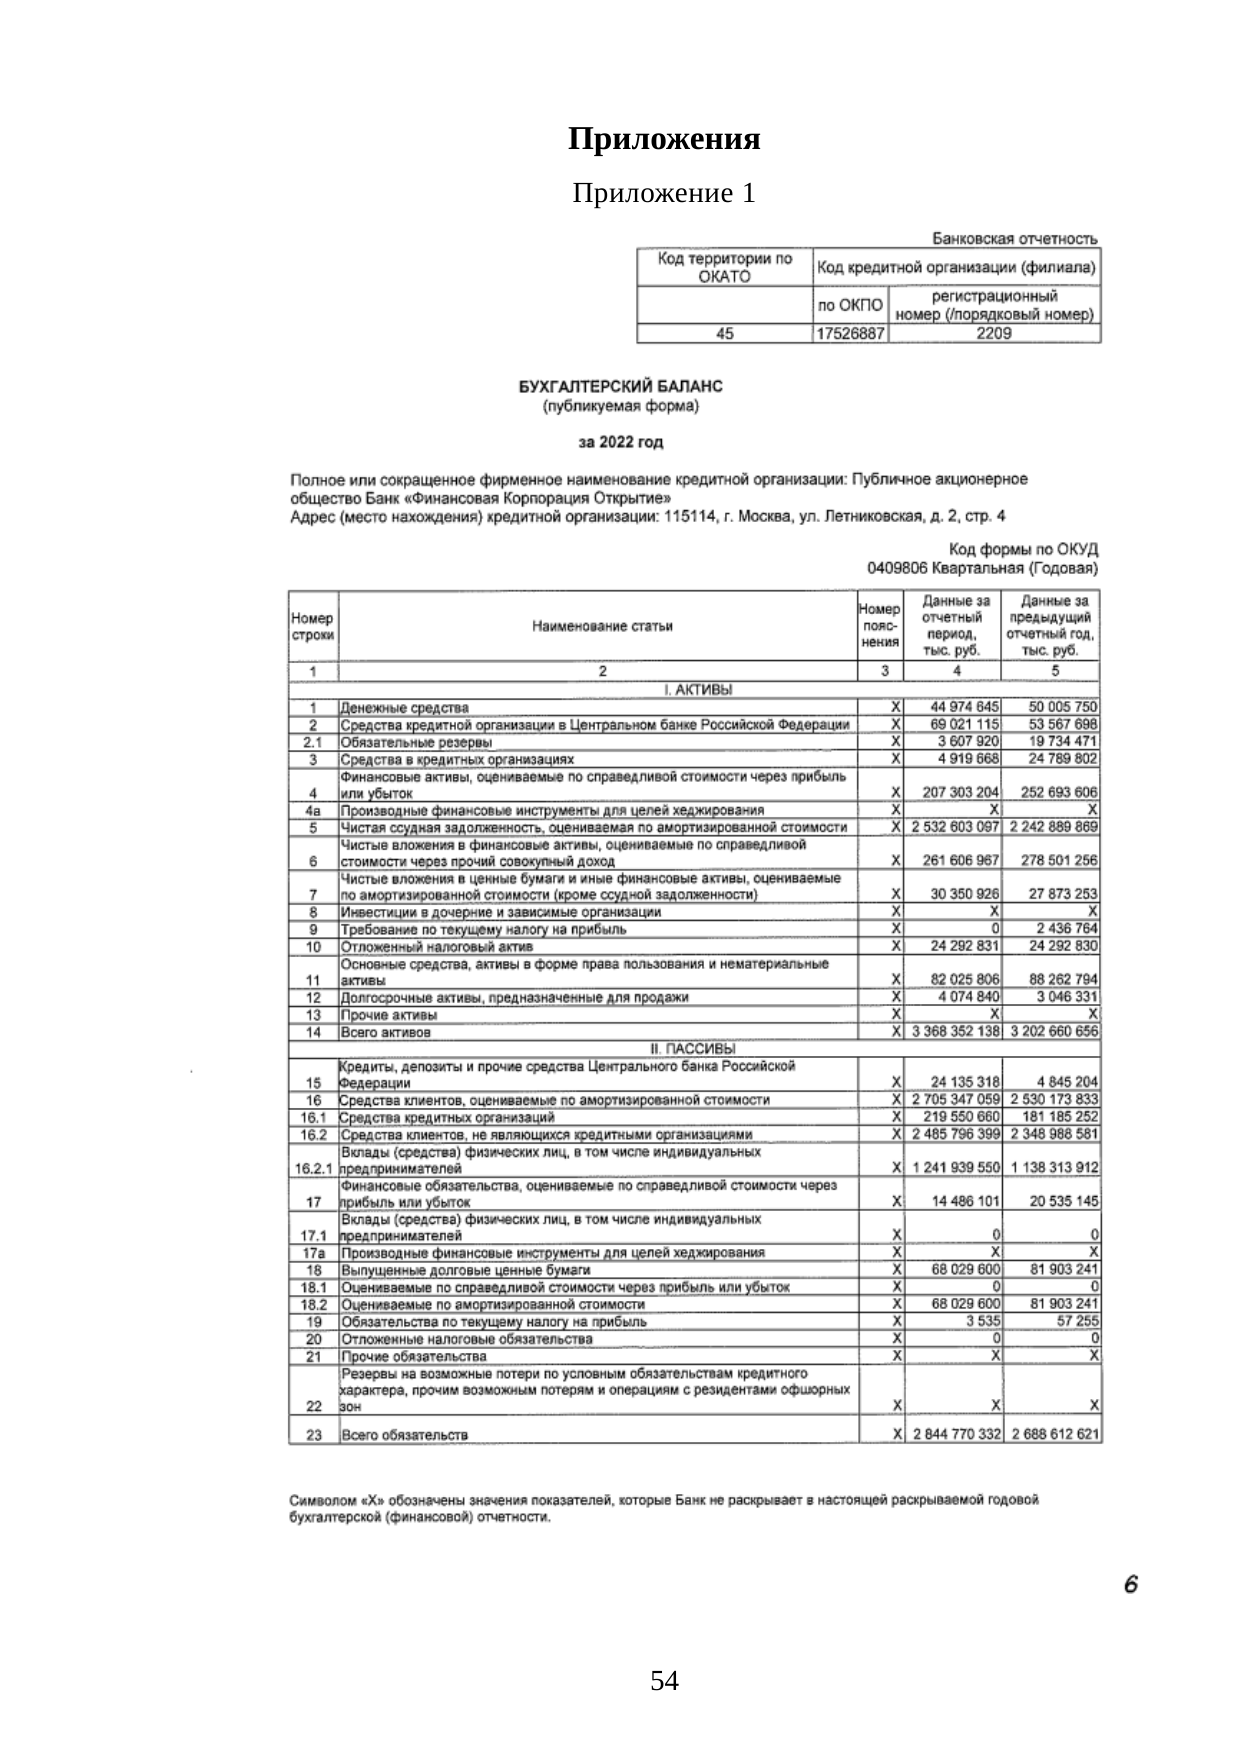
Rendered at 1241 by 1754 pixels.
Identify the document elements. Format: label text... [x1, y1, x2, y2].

text Приложения [177, 118, 1152, 156]
title Приложение 1 [177, 176, 1152, 209]
picture [178, 226, 1151, 1594]
